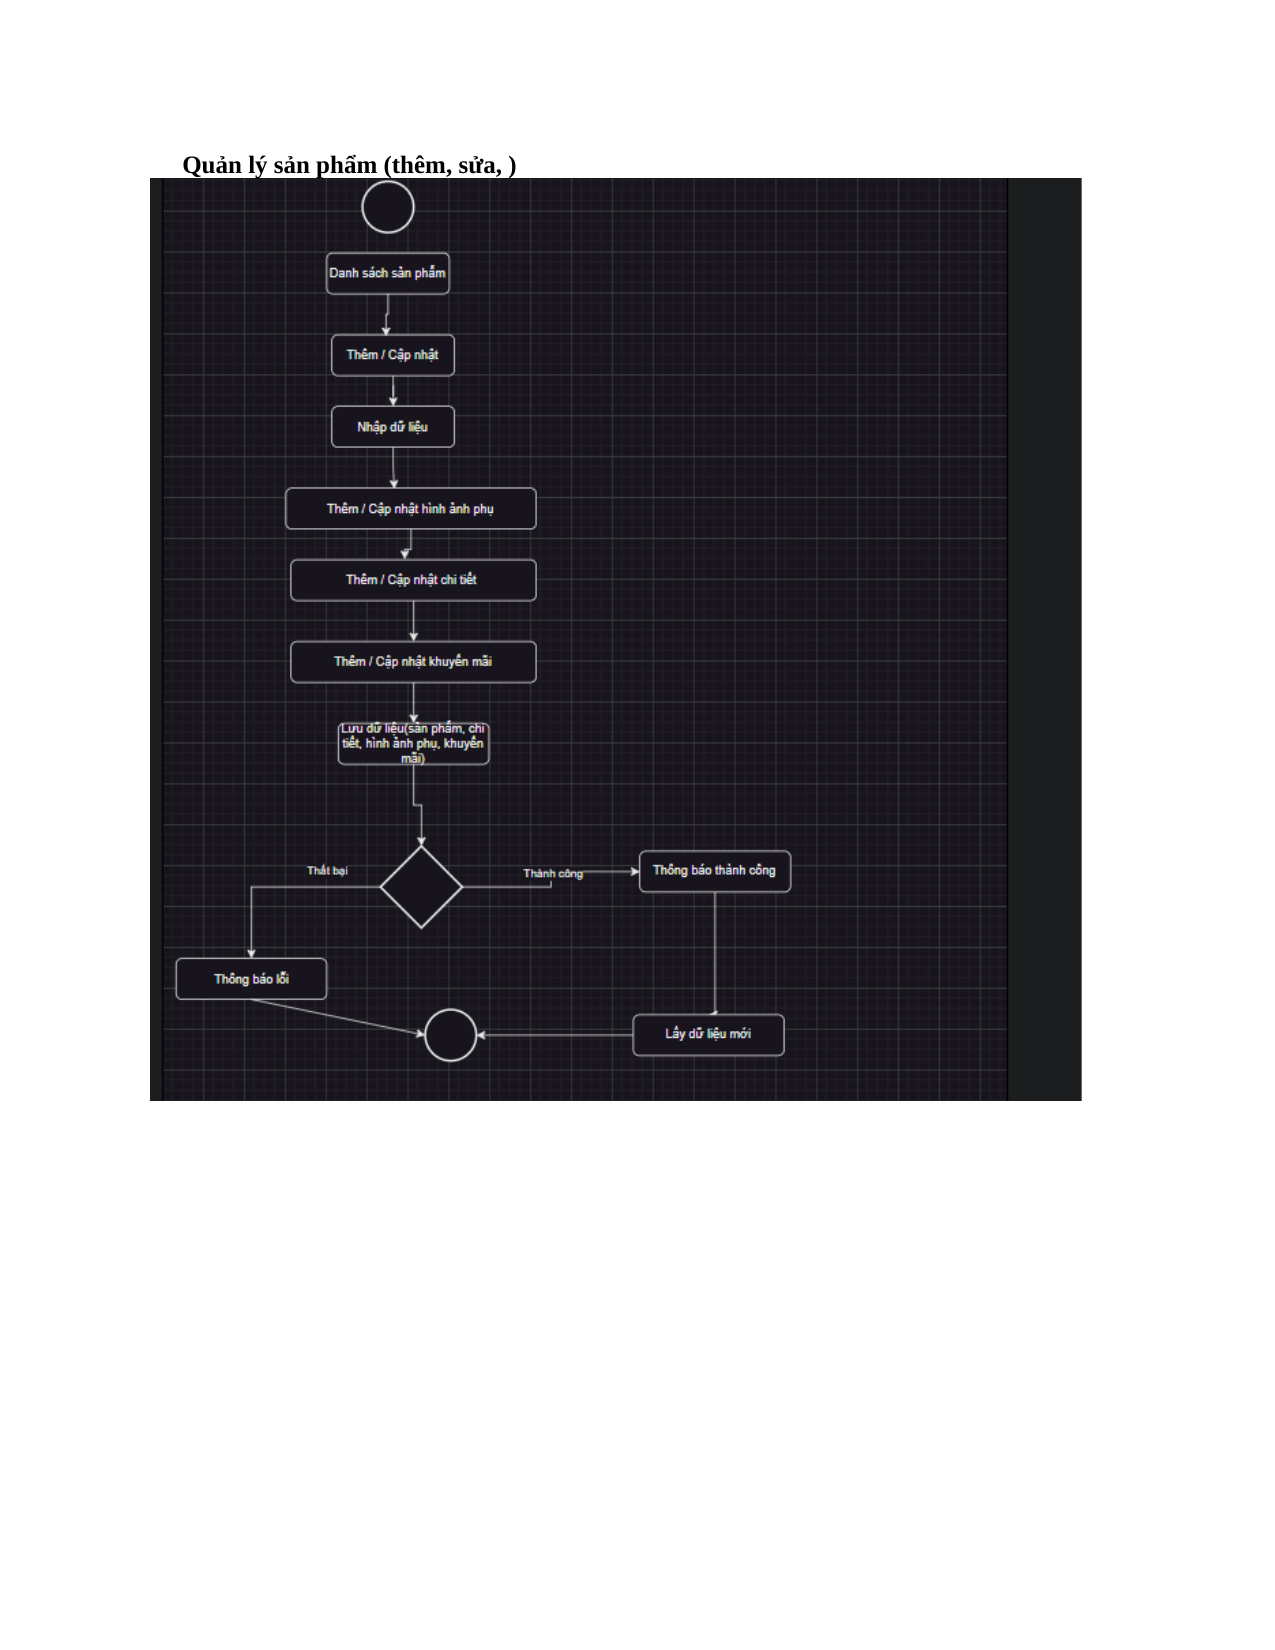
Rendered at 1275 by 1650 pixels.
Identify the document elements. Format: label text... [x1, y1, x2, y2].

picture [150, 178, 1082, 1101]
